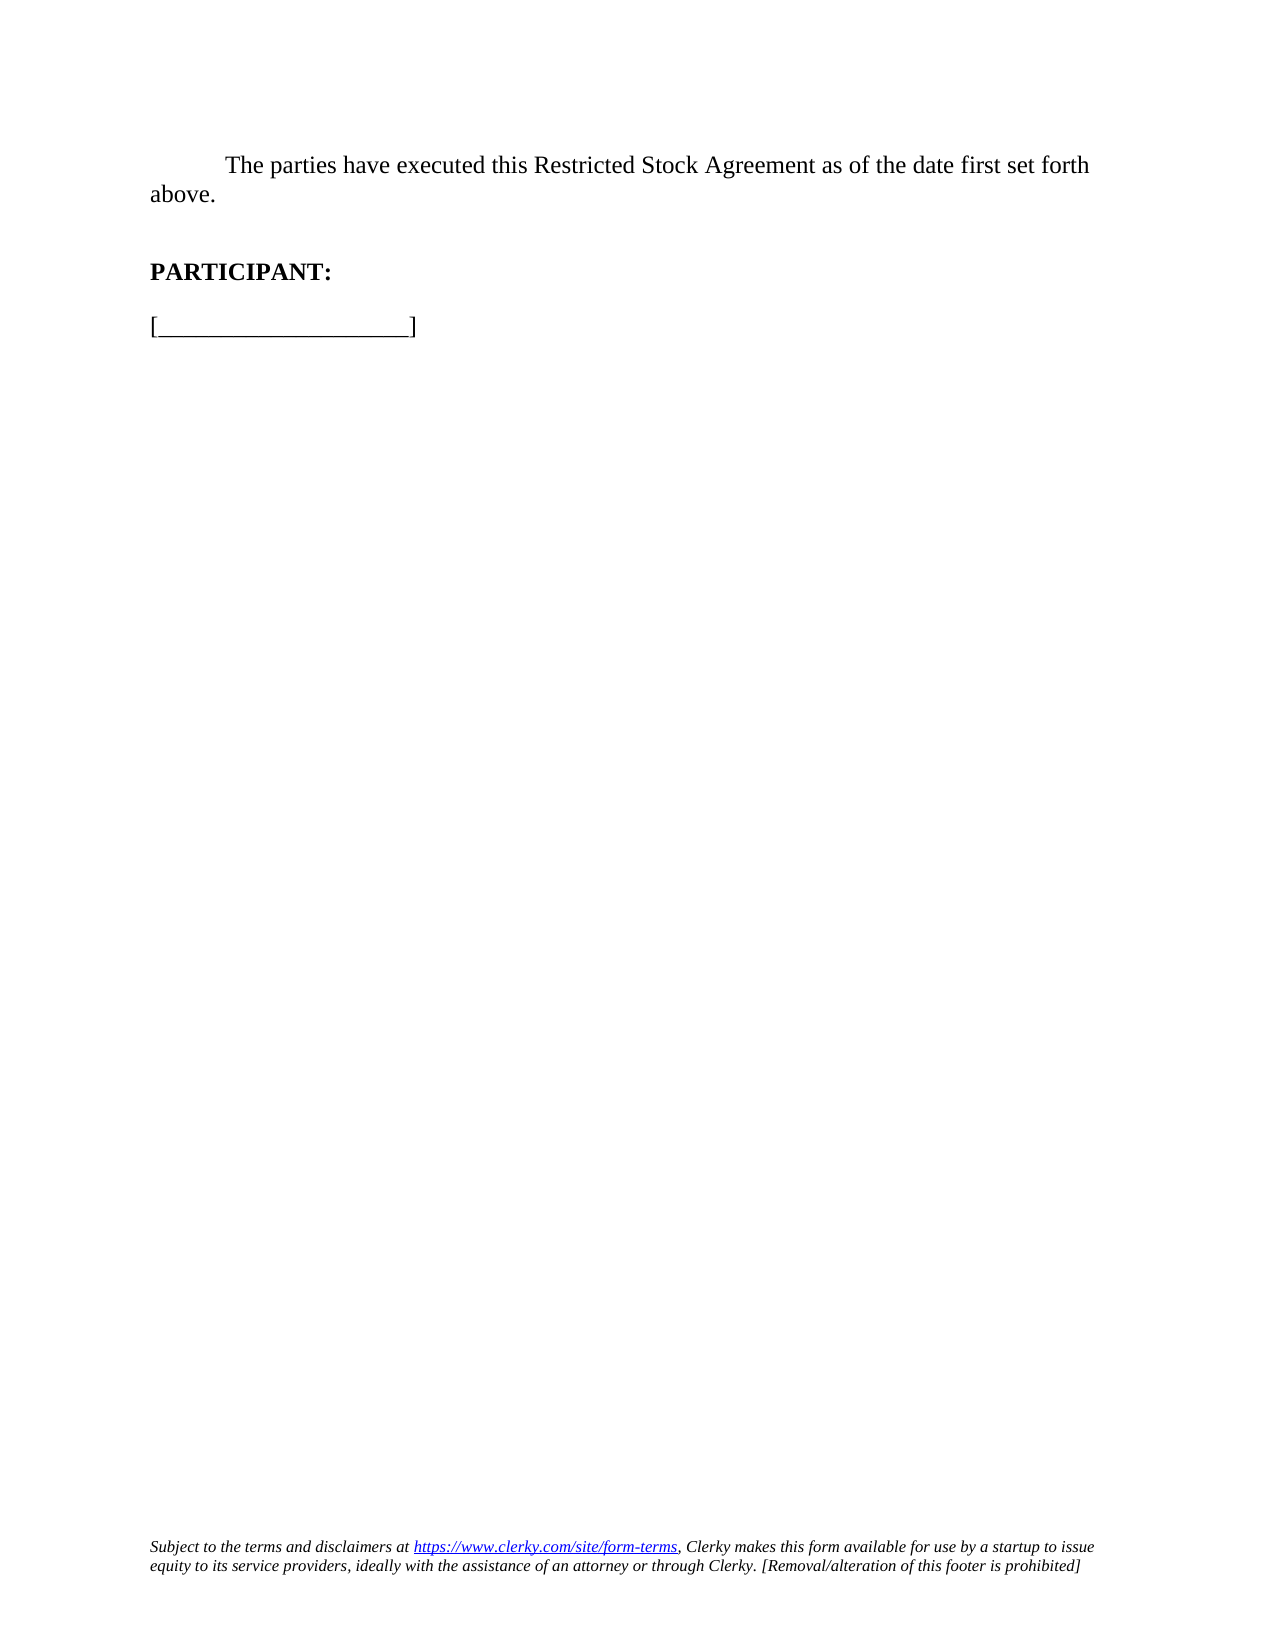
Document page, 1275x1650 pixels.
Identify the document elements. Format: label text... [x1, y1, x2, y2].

text The parties have executed this Restricted Stock Agreement as of the date first set forth above. [150, 150, 1125, 207]
text [____________________] [150, 311, 1125, 340]
text Participant: [150, 257, 1125, 286]
